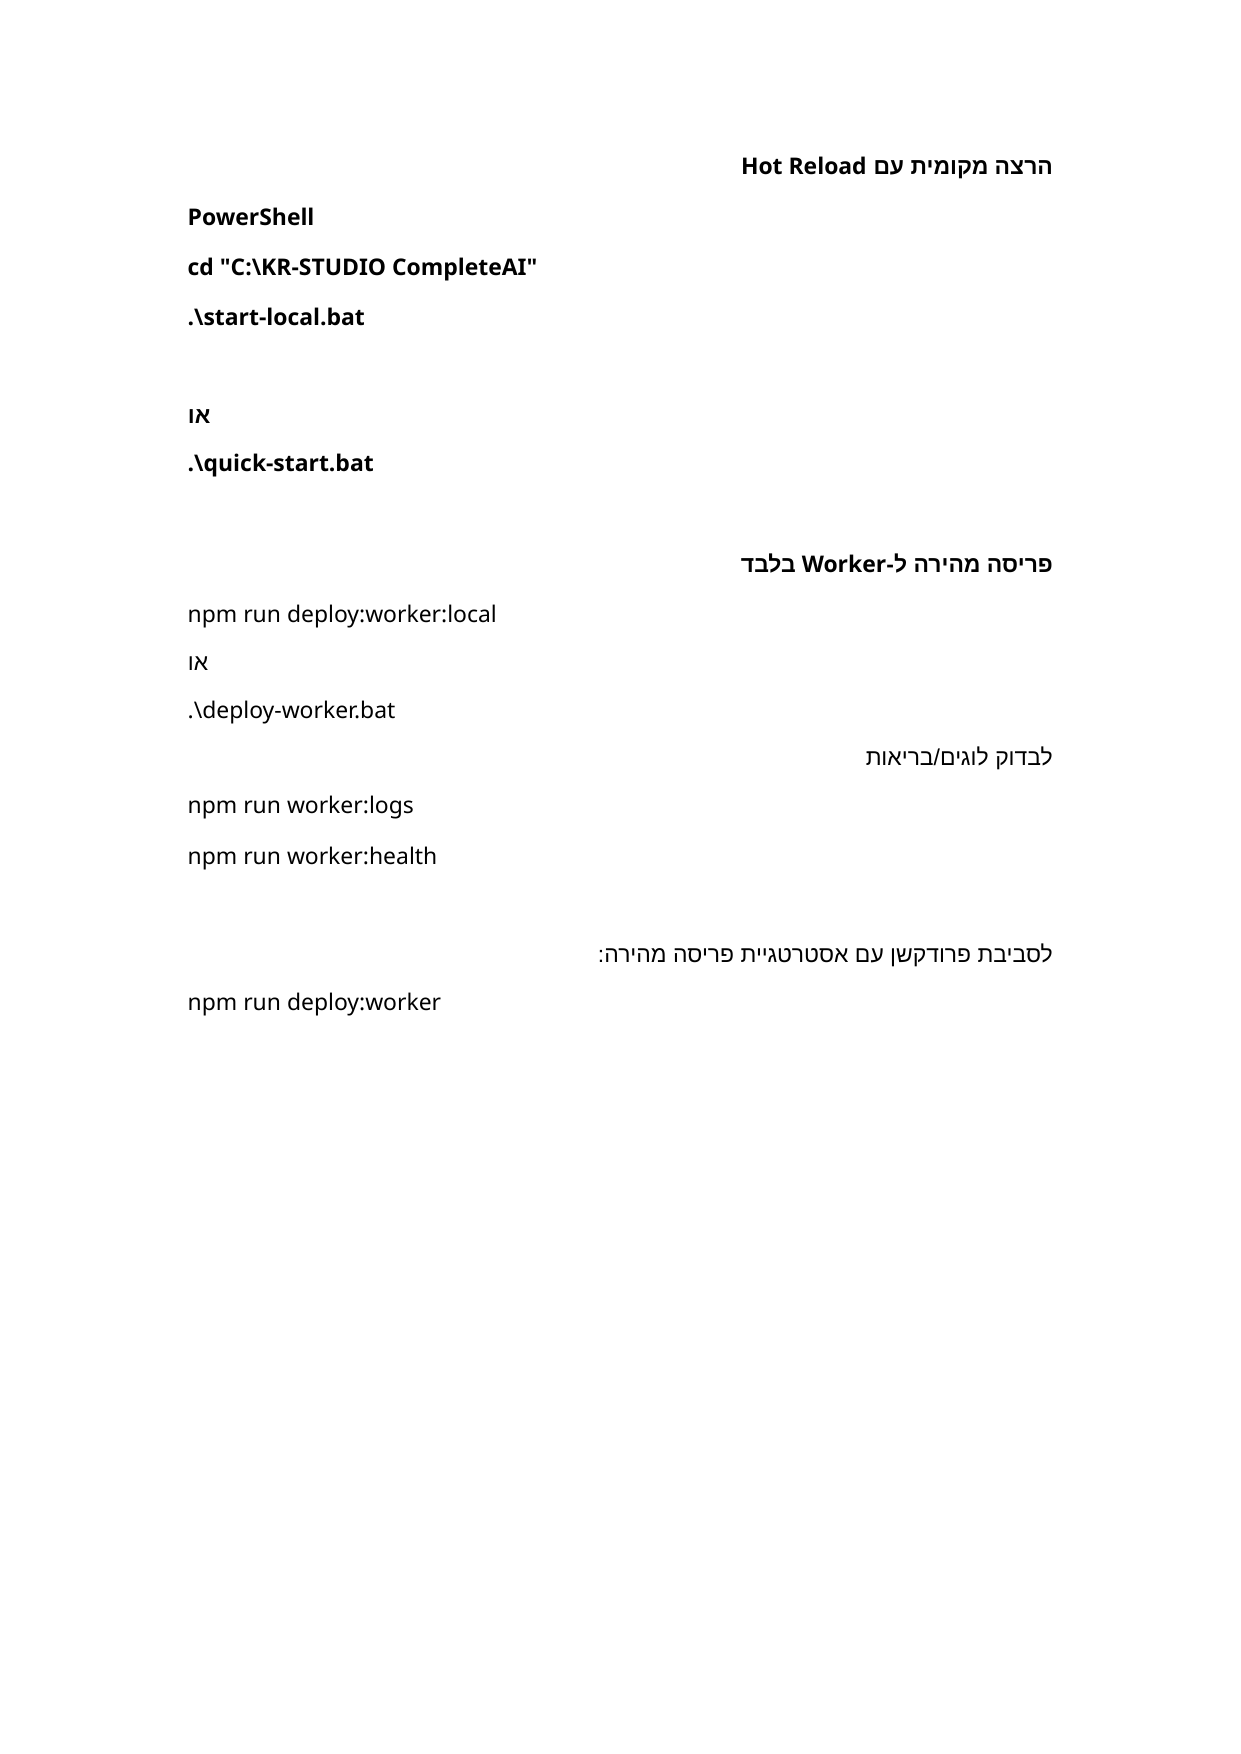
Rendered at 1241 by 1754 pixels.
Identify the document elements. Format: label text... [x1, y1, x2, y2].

text npm run worker:health [187, 840, 1053, 871]
text הרצה מקומית עם Hot Reload [187, 150, 1053, 181]
text לסביבת פרודקשן עם אסטרטגיית פריסה מהירה: [187, 941, 1053, 967]
text npm run deploy:worker [187, 986, 1053, 1017]
text npm run deploy:worker:local [187, 598, 1053, 630]
text או [187, 649, 1053, 675]
text פריסה מהירה ל-Worker בלבד [187, 548, 1053, 579]
text cd "C:\KR-STUDIO CompleteAI" [187, 251, 1053, 282]
text או [187, 402, 1053, 428]
text .\start-local.bat [187, 301, 1053, 332]
text .\quick-start.bat [187, 447, 1053, 478]
text לבדוק לוגים/בריאות [187, 744, 1053, 771]
text PowerShell [187, 200, 1053, 232]
text npm run worker:logs [187, 789, 1053, 821]
text .\deploy-worker.bat [187, 694, 1053, 725]
